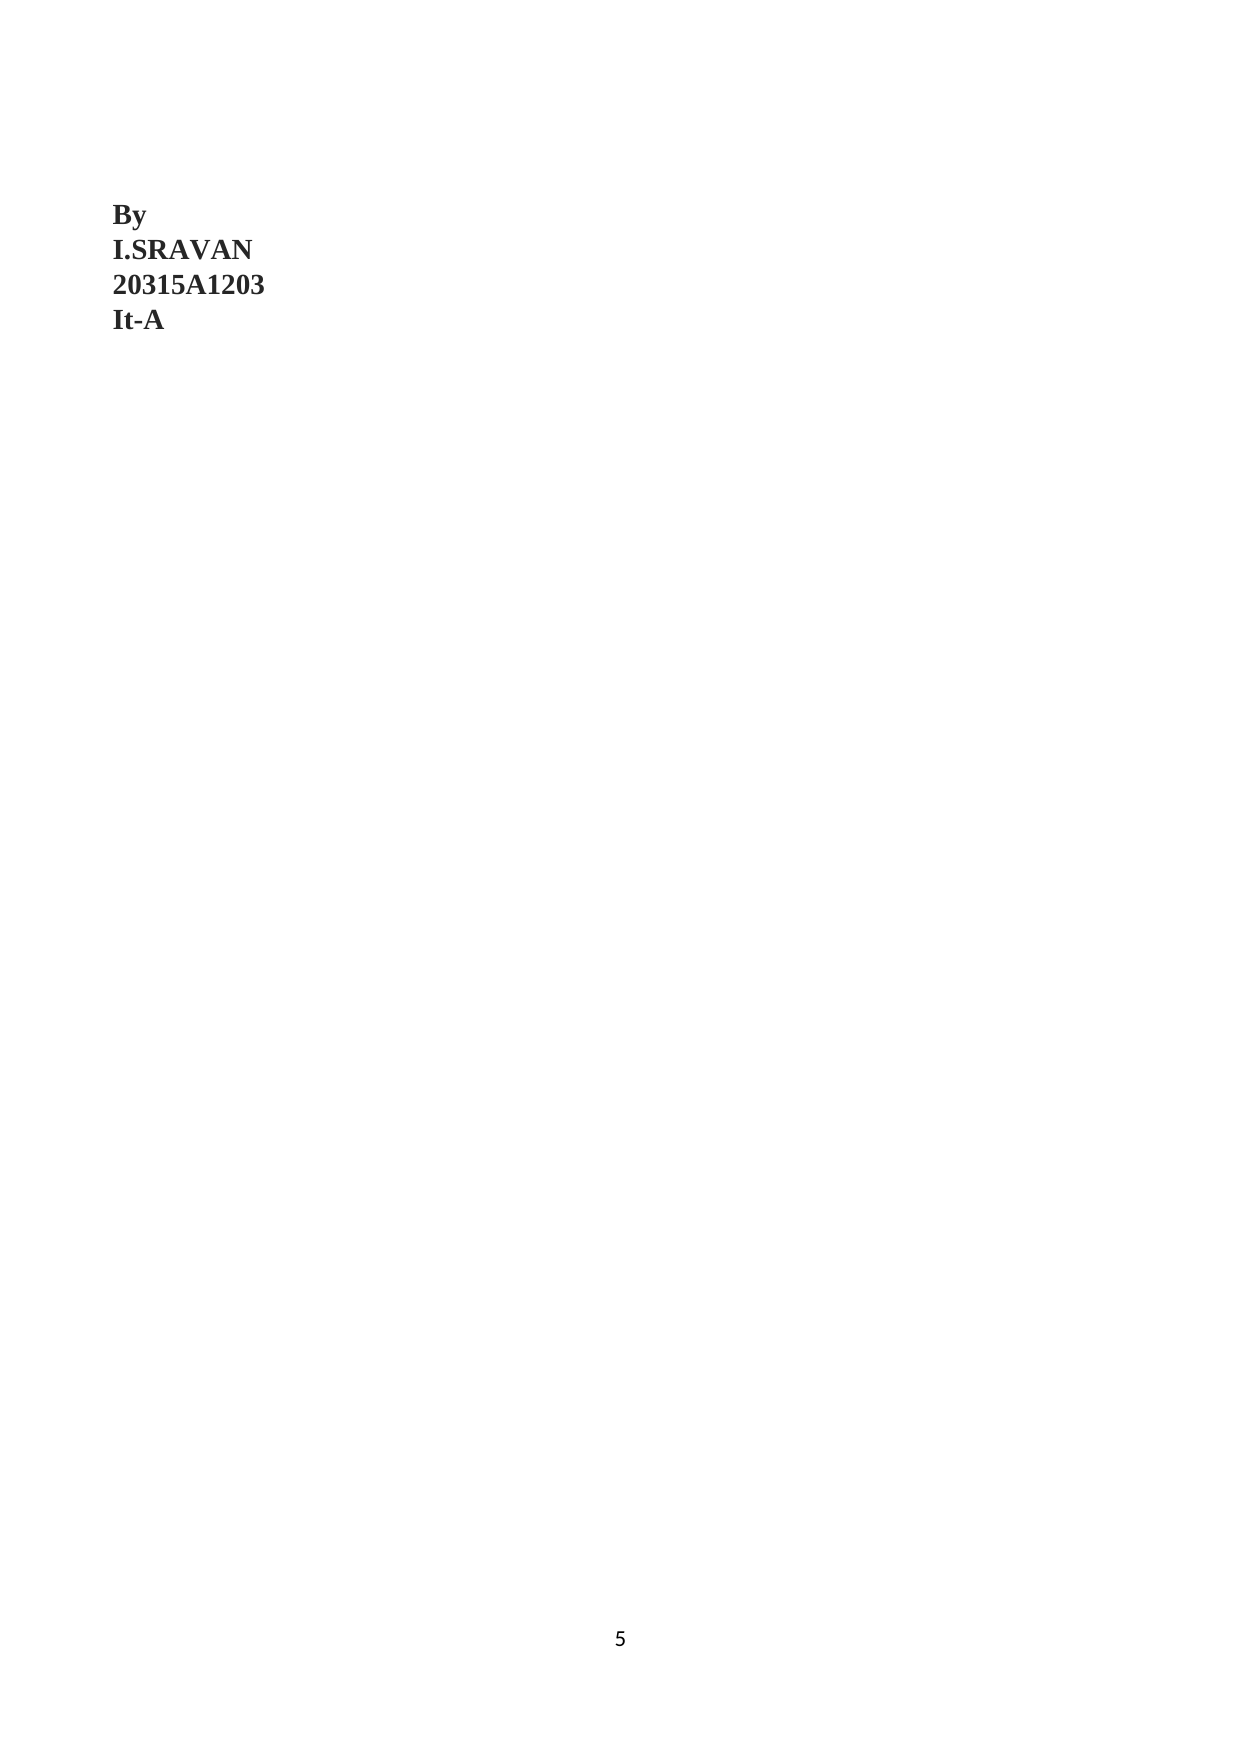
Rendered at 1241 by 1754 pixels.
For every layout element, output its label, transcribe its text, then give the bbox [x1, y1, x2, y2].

text It-A [112, 302, 1128, 336]
text I.SRAVAN [112, 232, 1128, 266]
text 20315A1203 [112, 267, 1128, 301]
text By [112, 197, 1128, 231]
